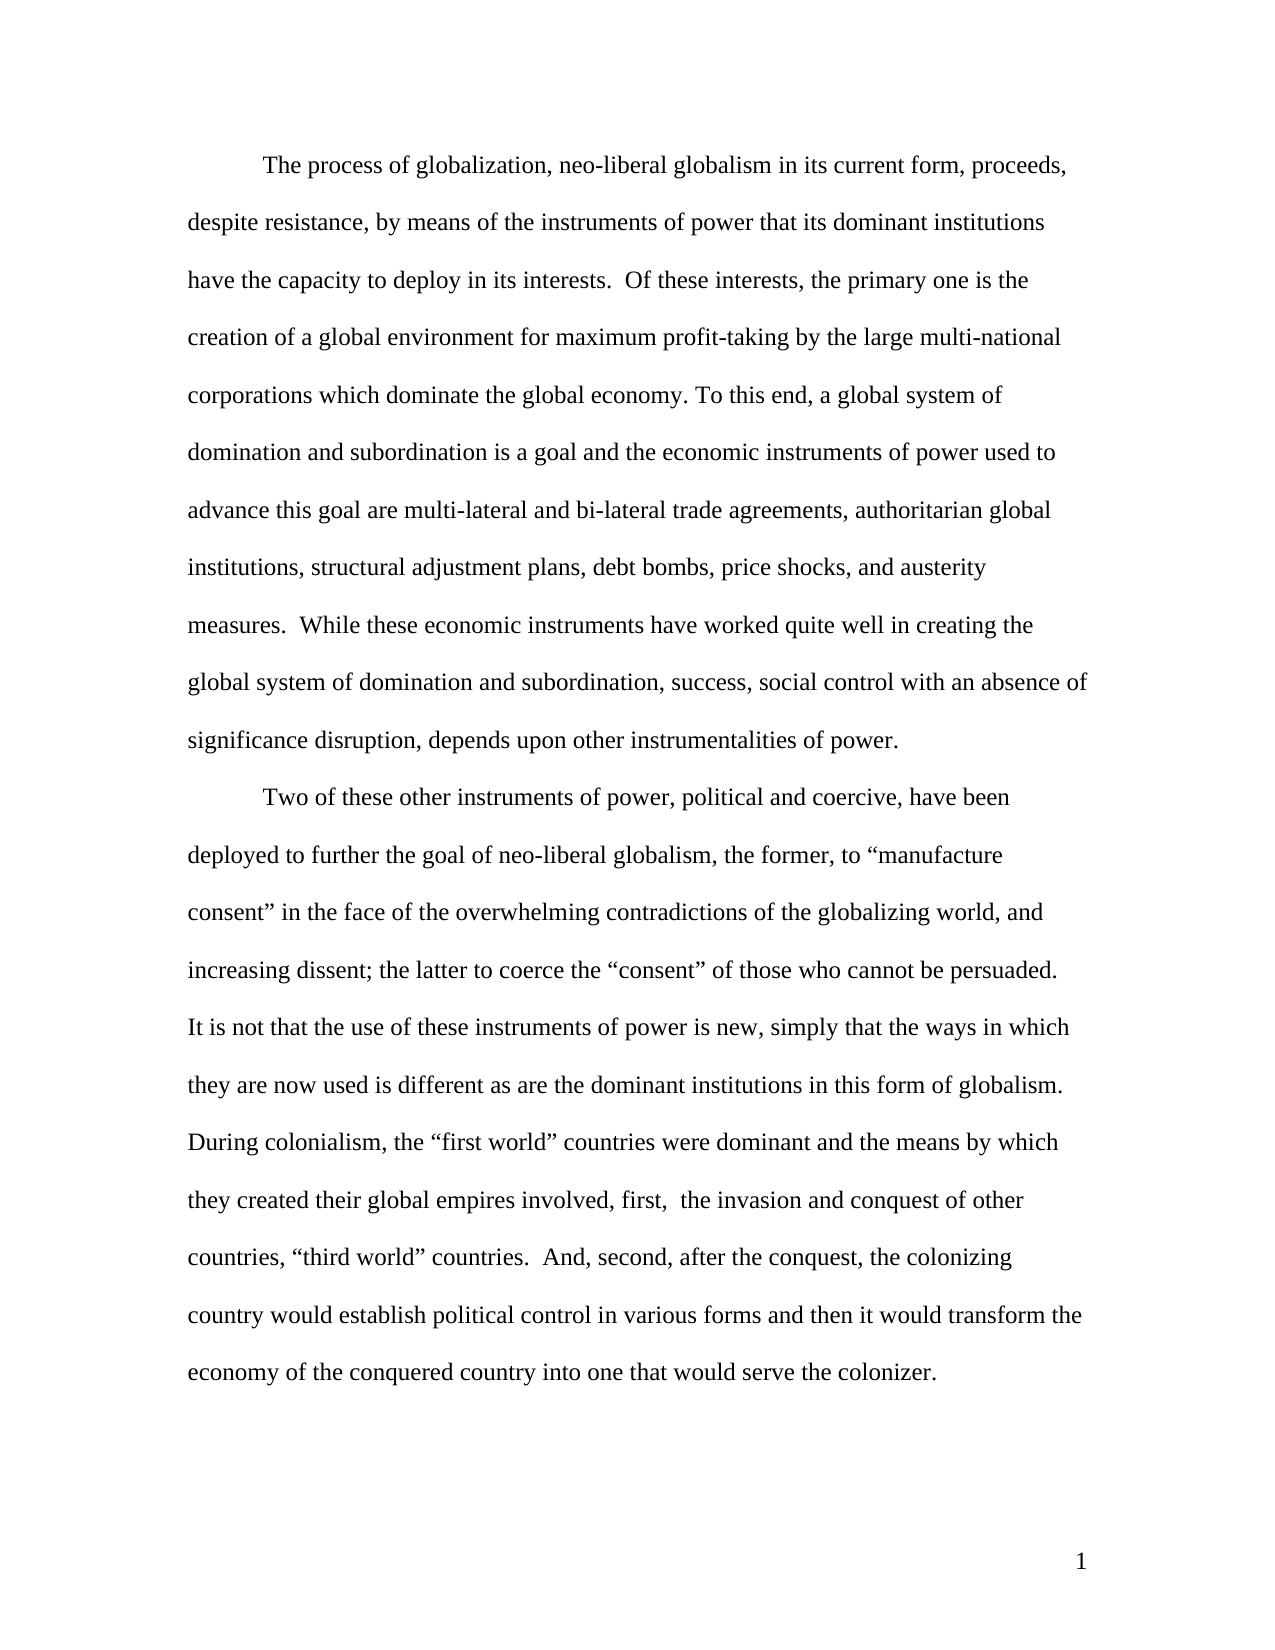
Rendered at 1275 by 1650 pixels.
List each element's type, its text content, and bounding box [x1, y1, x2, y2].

text The process of globalization, neo-liberal globalism in its current form, proceeds, despite resistance, by means of the instruments of power that its dominant institutions have the capacity to deploy in its interests. Of these interests, the primary one is the creation of a global environment for maximum profit-taking by the large multi-national corporations which dominate the global economy. To this end, a global system of domination and subordination is a goal and the economic instruments of power used to advance this goal are multi-lateral and bi-lateral trade agreements, authoritarian global institutions, structural adjustment plans, debt bombs, price shocks, and austerity measures. While these economic instruments have worked quite well in creating the global system of domination and subordination, success, social control with an absence of significance disruption, depends upon other instrumentalities of power. [187, 150, 1087, 754]
text Two of these other instruments of power, political and coercive, have been deployed to further the goal of neo-liberal globalism, the former, to “manufacture consent” in the face of the overwhelming contradictions of the globalizing world, and increasing dissent; the latter to coerce the “consent” of those who cannot be persuaded. It is not that the use of these instruments of power is new, simply that the ways in which they are now used is different as are the dominant institutions in this form of globalism. During colonialism, the “first world” countries were dominant and the means by which they created their global empires involved, first, the invasion and conquest of other countries, “third world” countries. And, second, after the conquest, the colonizing country would establish political control in various forms and then it would transform the economy of the conquered country into one that would serve the colonizer. [187, 782, 1087, 1386]
